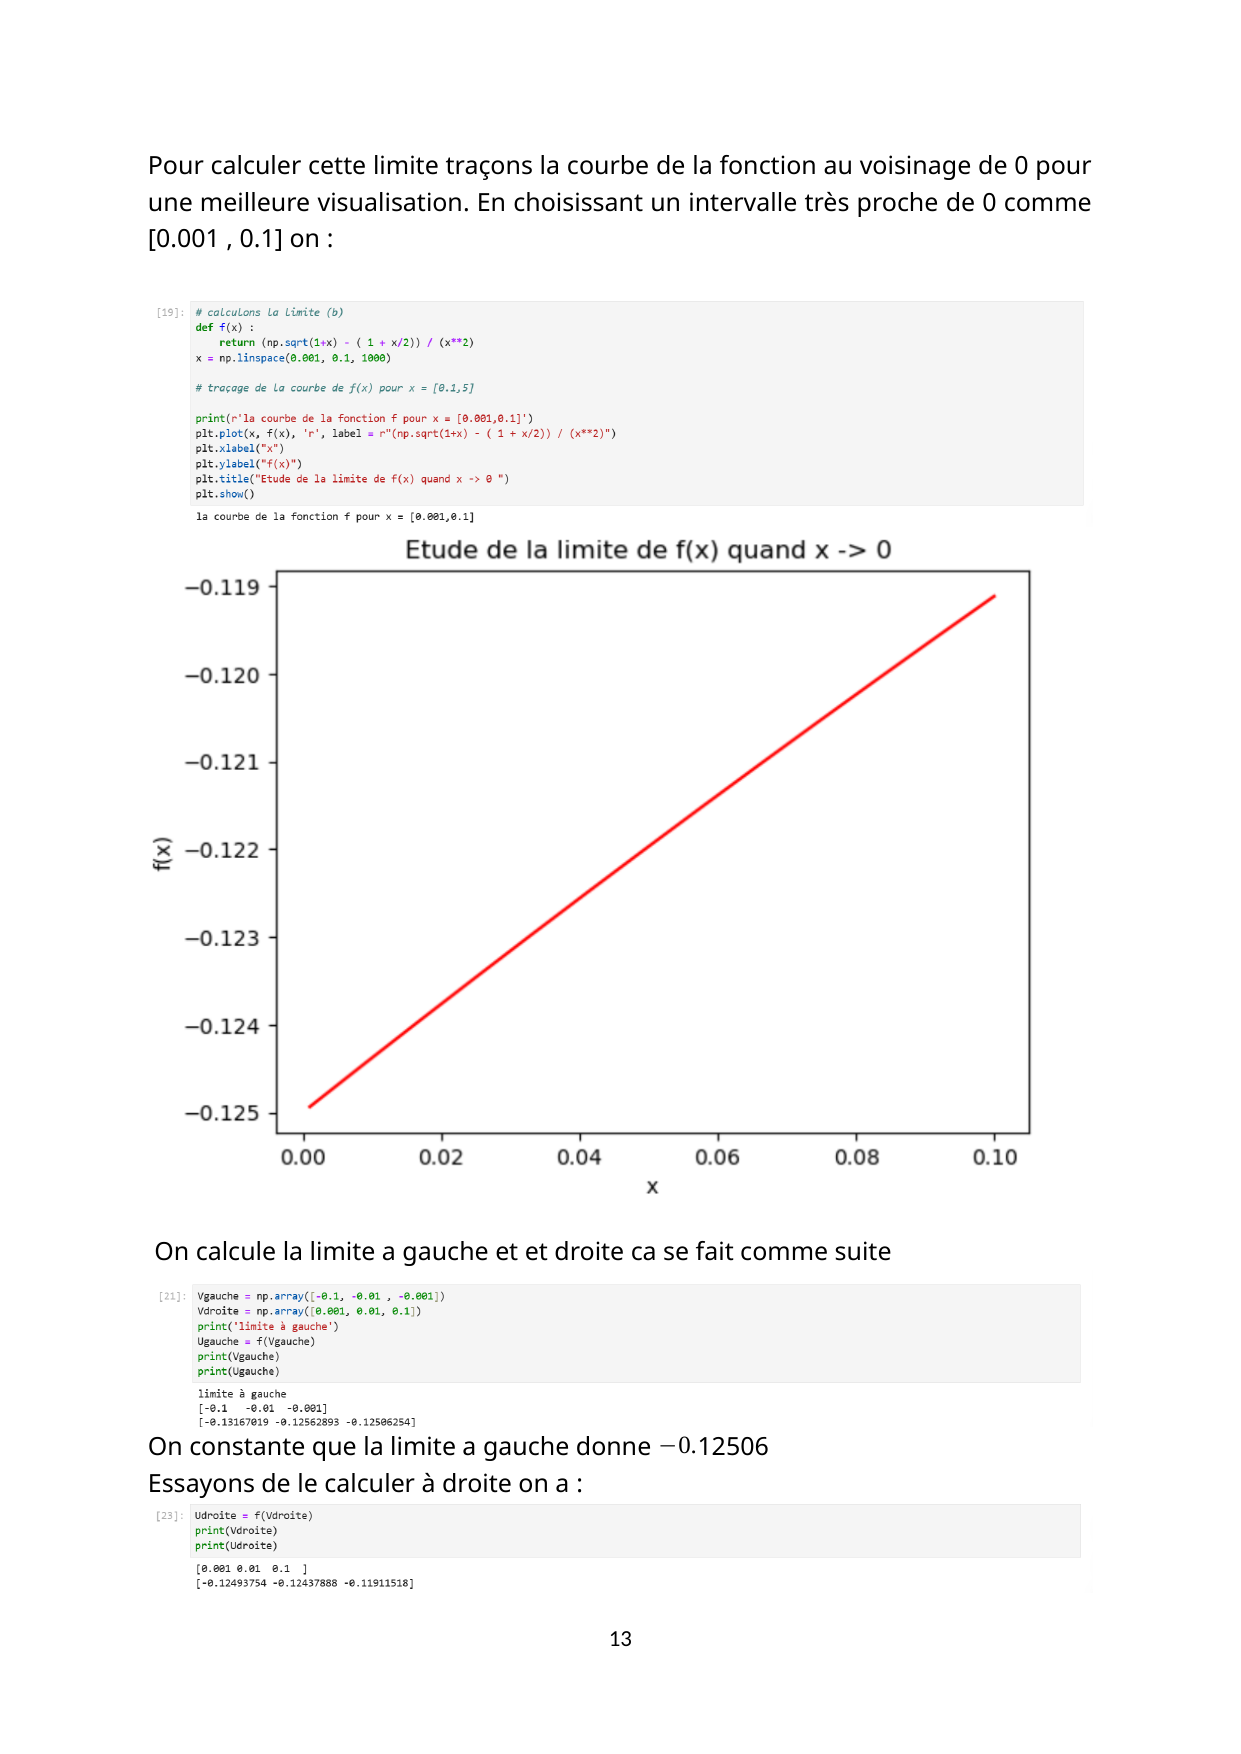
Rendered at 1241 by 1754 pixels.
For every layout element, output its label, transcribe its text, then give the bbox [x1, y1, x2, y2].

text On calcule la limite a gauche et et droite ca se fait comme suite [148, 1234, 1093, 1268]
text On constante que la limite a gauche donne 12506 [148, 1428, 1093, 1463]
text Pour calculer cette limite traçons la courbe de la fonction au voisinage de 0 pour une meilleure visualisation. En choisissant un intervalle très proche de 0 comme [0.001 , 0.1] on : [148, 148, 1093, 255]
text Essayons de le calculer à droite on a : [148, 1465, 1093, 1499]
picture [147, 1502, 1093, 1593]
picture [147, 528, 1093, 1195]
picture [147, 294, 1093, 527]
picture [147, 1270, 1093, 1427]
